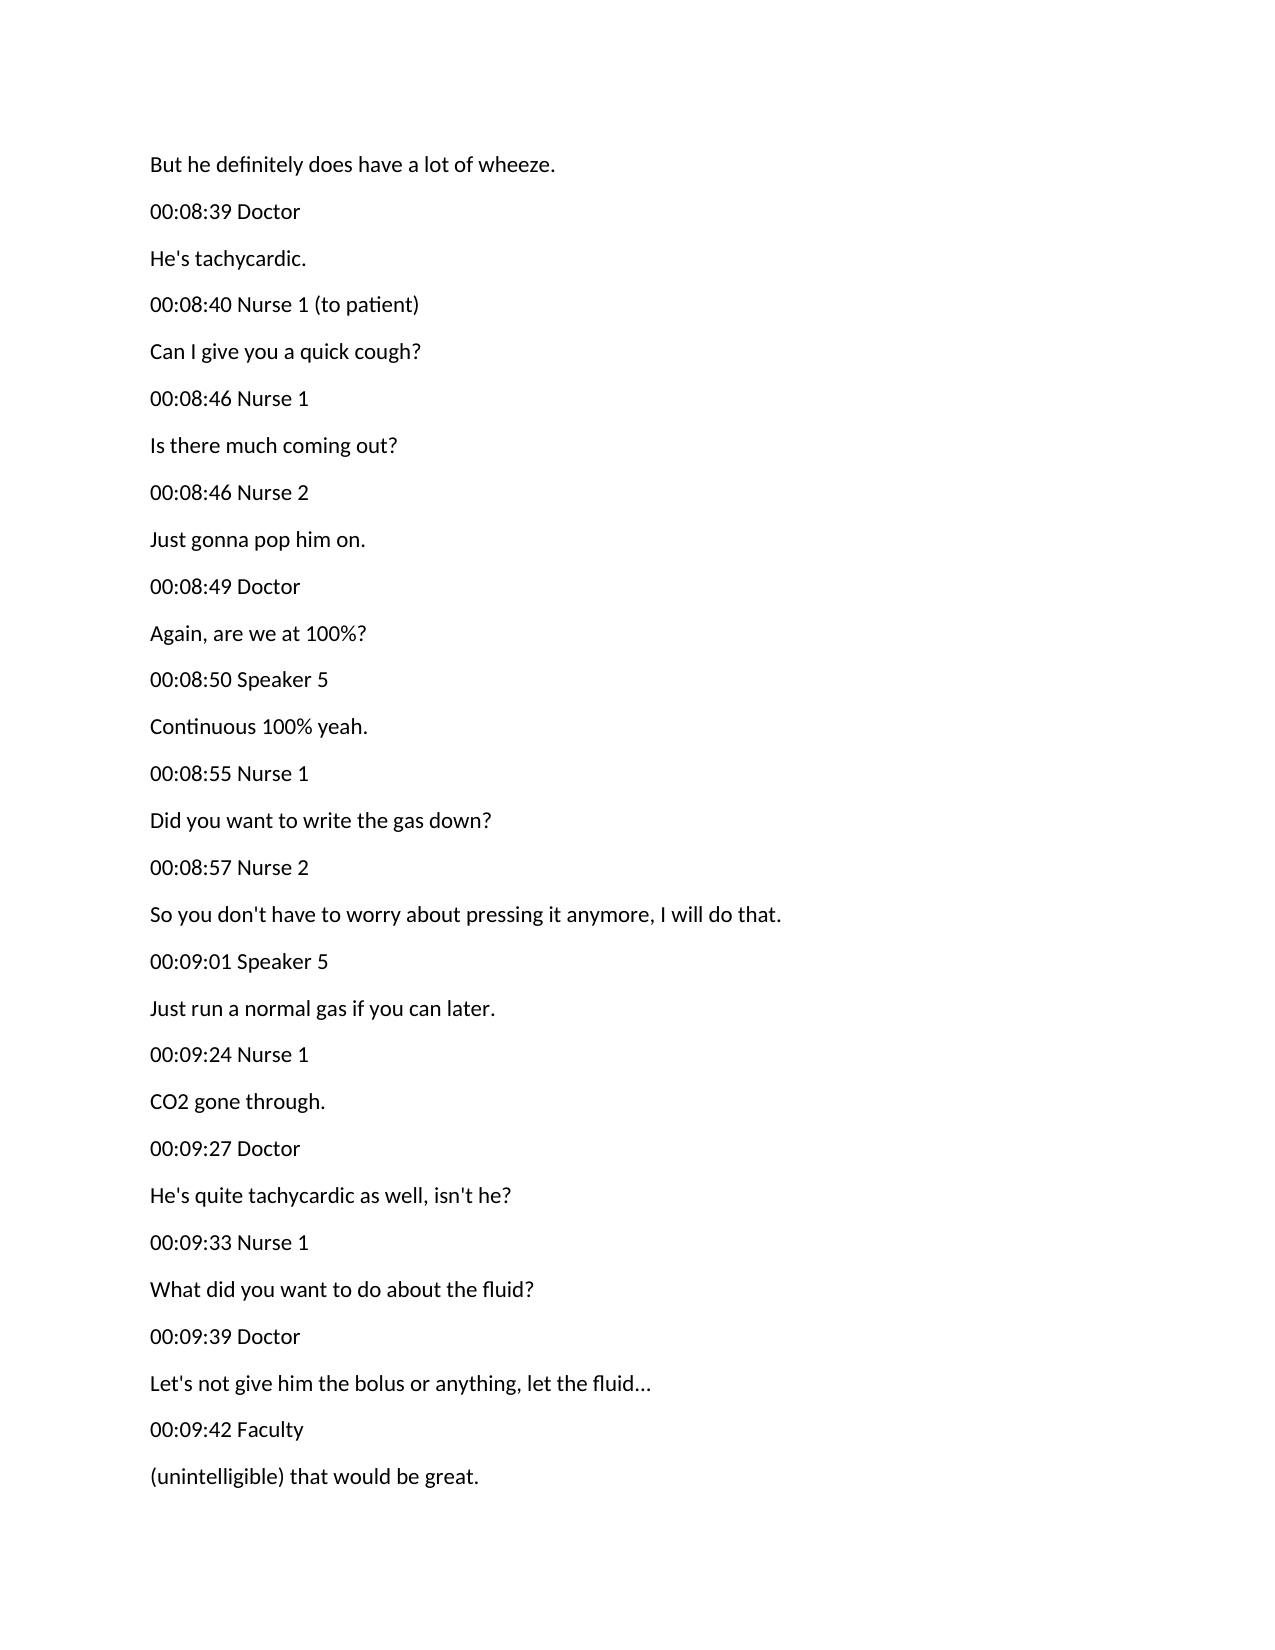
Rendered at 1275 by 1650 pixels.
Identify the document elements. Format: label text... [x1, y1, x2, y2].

text 00:08:46 Nurse 2 [150, 478, 1125, 506]
text 00:08:50 Speaker 5 [150, 666, 1125, 694]
text He's tachycardic. [150, 244, 1125, 272]
text Can I give you a quick cough? [150, 337, 1125, 366]
text 00:09:42 Faculty [150, 1416, 1125, 1444]
text 00:08:55 Nurse 1 [150, 759, 1125, 787]
text Again, are we at 100%? [150, 619, 1125, 647]
text 00:08:49 Doctor [150, 572, 1125, 600]
text Continuous 100% yeah. [150, 712, 1125, 741]
text What did you want to do about the fluid? [150, 1275, 1125, 1303]
text 00:08:40 Nurse 1 (to patient) [150, 291, 1125, 319]
text 00:09:01 Speaker 5 [150, 947, 1125, 975]
text 00:08:46 Nurse 1 [150, 384, 1125, 412]
text 00:08:57 Nurse 2 [150, 853, 1125, 881]
text Did you want to write the gas down? [150, 806, 1125, 834]
text Just run a normal gas if you can later. [150, 994, 1125, 1022]
text So you don't have to worry about pressing it anymore, I will do that. [150, 900, 1125, 928]
text He's quite tachycardic as well, isn't he? [150, 1181, 1125, 1209]
text 00:09:27 Doctor [150, 1134, 1125, 1162]
text Is there much coming out? [150, 431, 1125, 459]
text 00:09:33 Nurse 1 [150, 1228, 1125, 1256]
text But he definitely does have a lot of wheeze. [150, 150, 1125, 178]
text 00:09:39 Doctor [150, 1322, 1125, 1350]
text CO2 gone through. [150, 1087, 1125, 1116]
text 00:09:24 Nurse 1 [150, 1041, 1125, 1069]
text 00:08:39 Doctor [150, 197, 1125, 225]
text (unintelligible) that would be great. [150, 1462, 1125, 1491]
text Just gonna pop him on. [150, 525, 1125, 553]
text Let's not give him the bolus or anything, let the fluid... [150, 1369, 1125, 1397]
